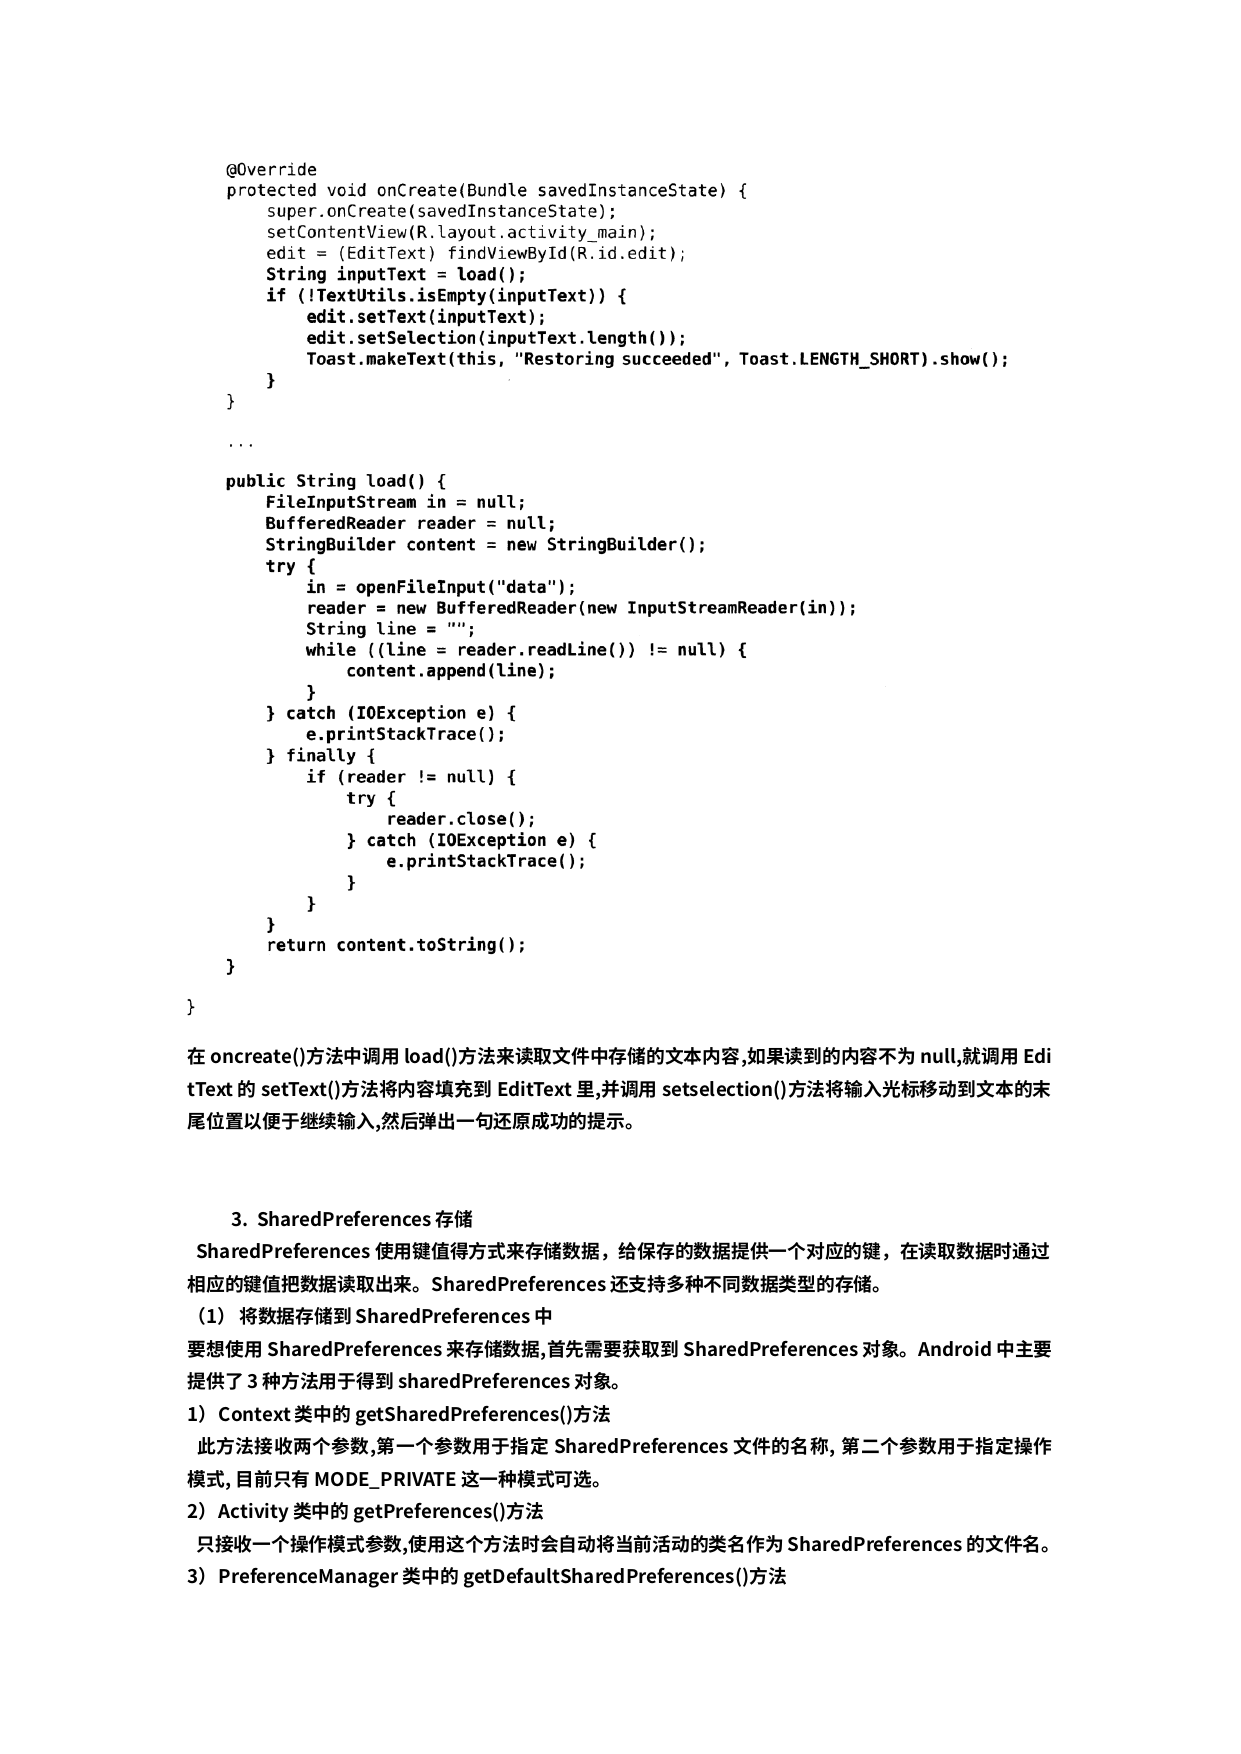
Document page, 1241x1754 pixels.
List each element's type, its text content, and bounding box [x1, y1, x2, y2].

picture [187, 162, 1009, 1016]
text 要想使用 SharedPreferences来存储数据,首先需要获取到 SharedPreferences对象。Android中主要提供了3种方法用于得到 sharedPreferences对象。 [187, 1332, 1053, 1397]
list PreferenceManager类中的 getDefaultSharedPreferences()方法 [187, 1559, 1053, 1592]
text SharedPreferences使用键值得方式来存储数据，给保存的数据提供一个对应的键，在读取数据时通过相应的键值把数据读取出来。SharedPreferences还支持多种不同数据类型的存储。 [187, 1234, 1053, 1299]
list Context类中的 getSharedPreferences()方法 [187, 1397, 1053, 1429]
text 只接收一个操作模式参数,使用这个方法时会自动将当前活动的类名作为 SharedPreferences的文件名。 [187, 1527, 1053, 1559]
list 将数据存储到SharedPreferences中 [187, 1299, 1053, 1332]
text 3. SharedPreferences存储 [187, 1202, 1053, 1234]
text 在 oncreate()方法中调用load()方法来读取文件中存储的文本内容,如果读到的内容不为 null,就调用 EditText的 setText()方法将内容填充到 EditText里,并调用 setselection()方法将输入光标移动到文本的末尾位置以便于继续输入,然后弹出一句还原成功的提示。 [187, 1039, 1053, 1137]
text 此方法接收两个参数,第一个参数用于指定 SharedPreferences文件的名称, 第二个参数用于指定操作模式, 目前只有 MODE_PRIVATE这一种模式可选。 [187, 1429, 1053, 1494]
list Activity类中的 getPreferences()方法 [187, 1494, 1053, 1527]
